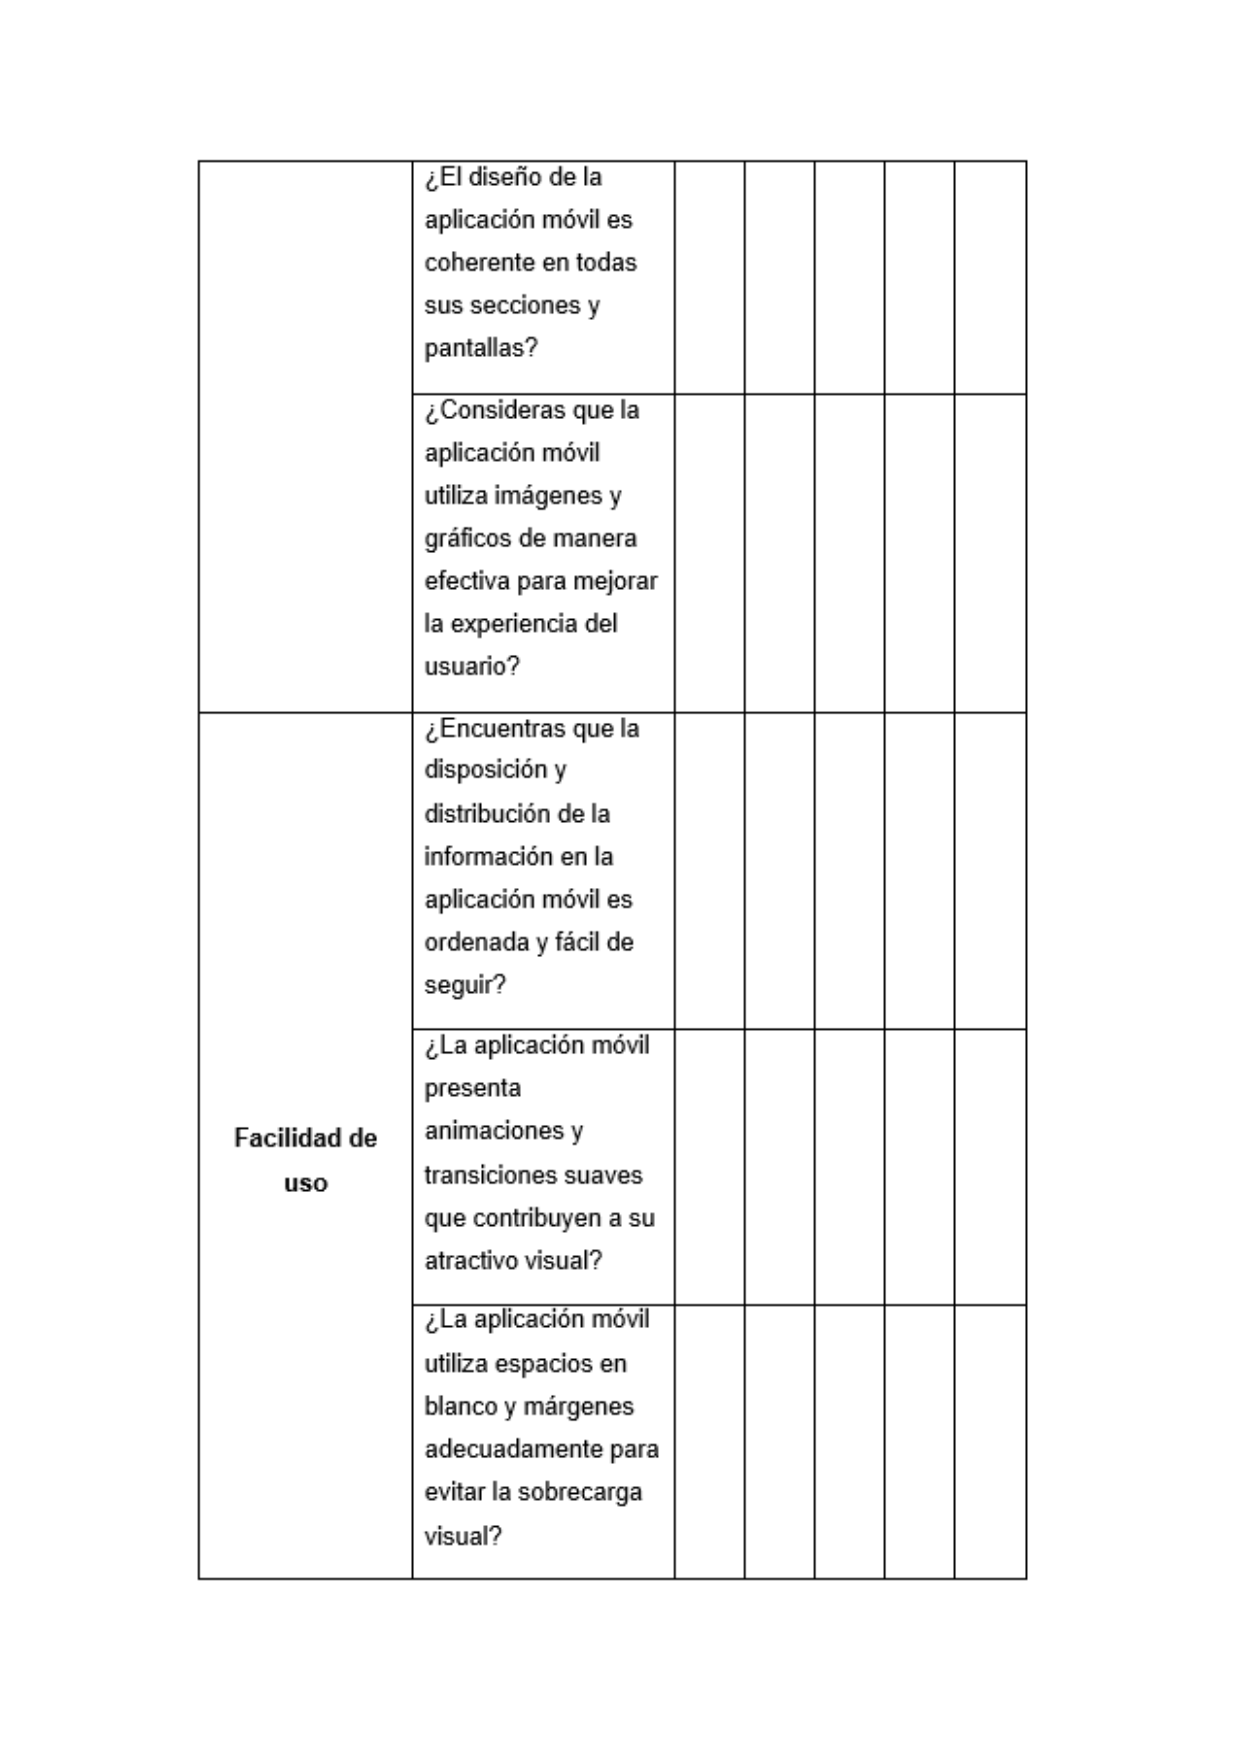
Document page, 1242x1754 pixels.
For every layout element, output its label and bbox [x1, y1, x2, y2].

picture [142, 150, 1092, 1594]
